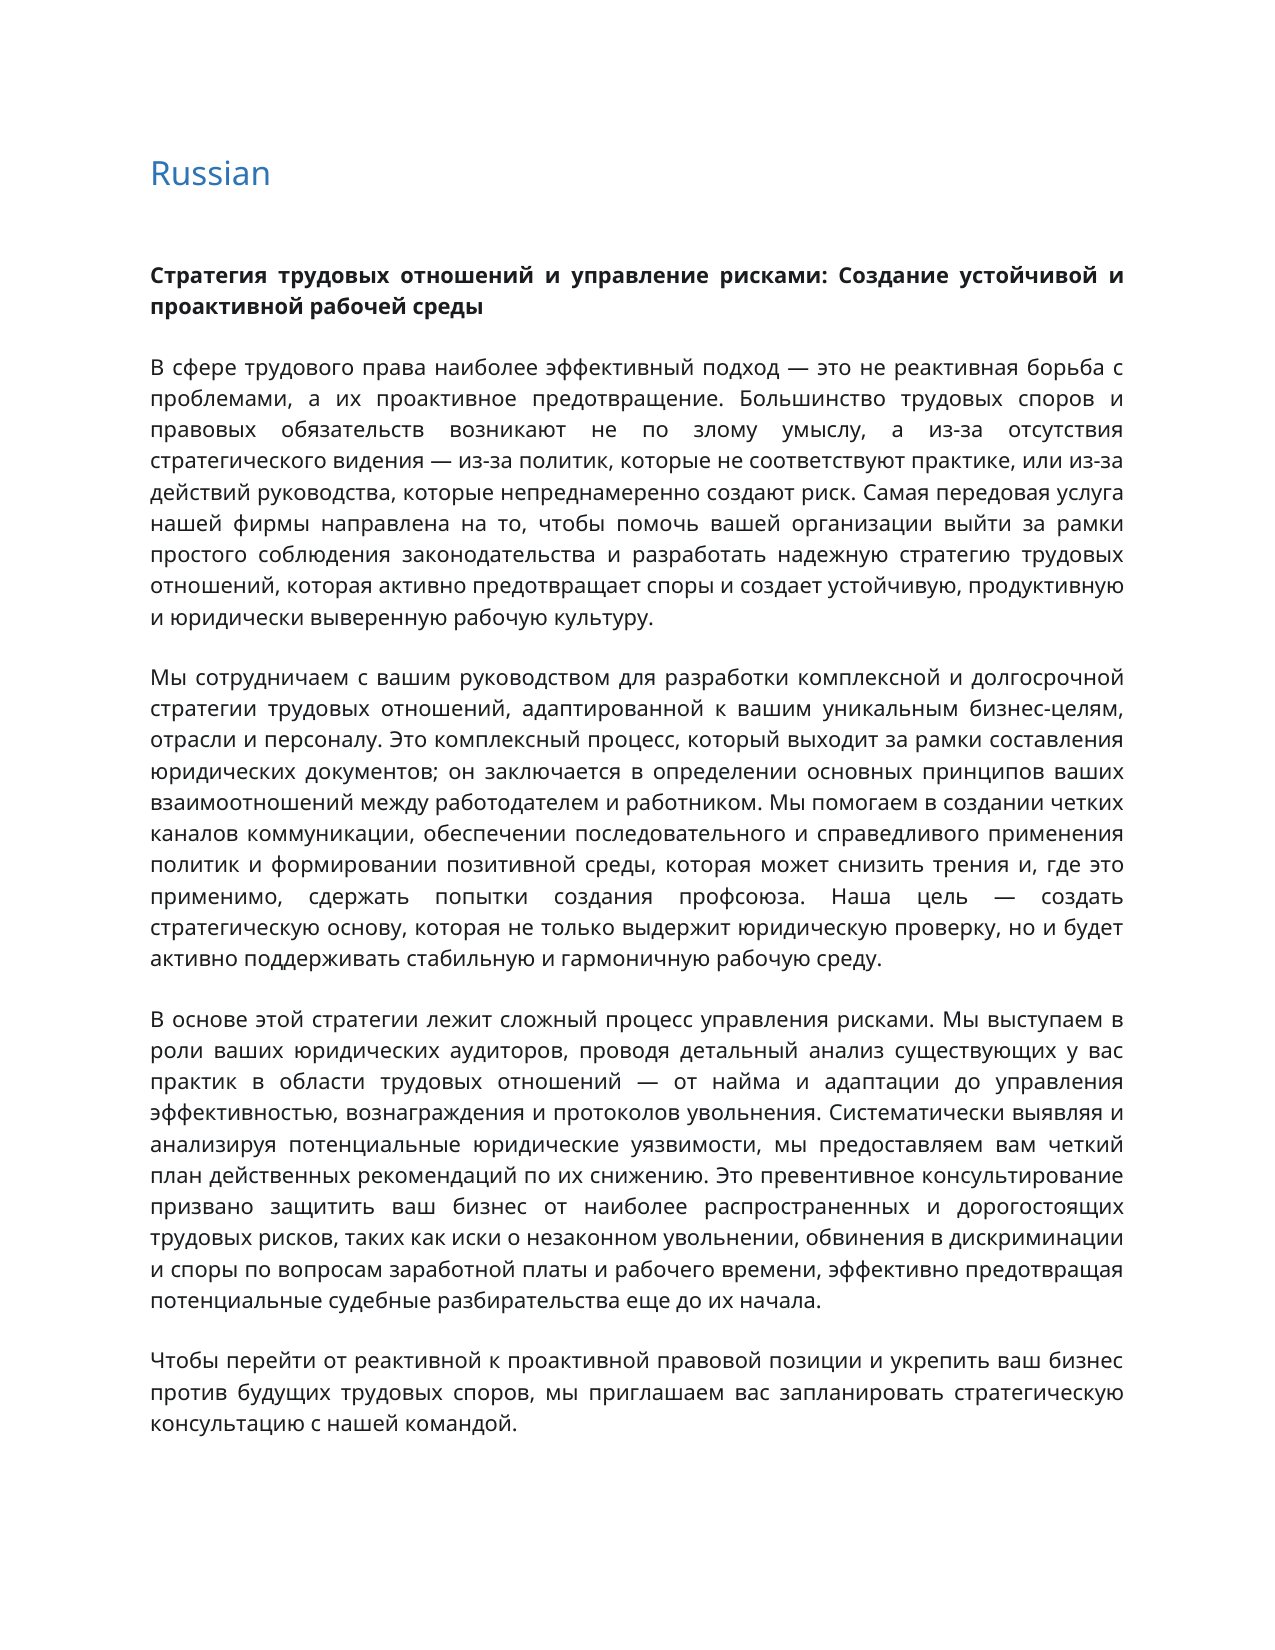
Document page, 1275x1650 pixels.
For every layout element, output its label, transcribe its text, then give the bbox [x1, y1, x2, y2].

subtitle Russian [150, 150, 1125, 195]
text Стратегия трудовых отношений и управление рисками: Создание устойчивой и проактивной рабочей среды [150, 258, 1125, 321]
text В сфере трудового права наиболее эффективный подход — это не реактивная борьба с проблемами, а их проактивное предотвращение. Большинство трудовых споров и правовых обязательств возникают не по злому умыслу, а из-за отсутствия стратегического видения — из-за политик, которые не соответствуют практике, или из-за действий руководства, которые непреднамеренно создают риск. Самая передовая услуга нашей фирмы направлена на то, чтобы помочь вашей организации выйти за рамки простого соблюдения законодательства и разработать надежную стратегию трудовых отношений, которая активно предотвращает споры и создает устойчивую, продуктивную и юридически выверенную рабочую культуру. [150, 350, 1125, 631]
text В основе этой стратегии лежит сложный процесс управления рисками. Мы выступаем в роли ваших юридических аудиторов, проводя детальный анализ существующих у вас практик в области трудовых отношений — от найма и адаптации до управления эффективностью, вознаграждения и протоколов увольнения. Систематически выявляя и анализируя потенциальные юридические уязвимости, мы предоставляем вам четкий план действенных рекомендаций по их снижению. Это превентивное консультирование призвано защитить ваш бизнес от наиболее распространенных и дорогостоящих трудовых рисков, таких как иски о незаконном увольнении, обвинения в дискриминации и споры по вопросам заработной платы и рабочего времени, эффективно предотвращая потенциальные судебные разбирательства еще до их начала. [150, 1002, 1125, 1314]
text Чтобы перейти от реактивной к проактивной правовой позиции и укрепить ваш бизнес против будущих трудовых споров, мы приглашаем вас запланировать стратегическую консультацию с нашей командой. [150, 1344, 1125, 1437]
text Мы сотрудничаем с вашим руководством для разработки комплексной и долгосрочной стратегии трудовых отношений, адаптированной к вашим уникальным бизнес-целям, отрасли и персоналу. Это комплексный процесс, который выходит за рамки составления юридических документов; он заключается в определении основных принципов ваших взаимоотношений между работодателем и работником. Мы помогаем в создании четких каналов коммуникации, обеспечении последовательного и справедливого применения политик и формировании позитивной среды, которая может снизить трения и, где это применимо, сдержать попытки создания профсоюза. Наша цель — создать стратегическую основу, которая не только выдержит юридическую проверку, но и будет активно поддерживать стабильную и гармоничную рабочую среду. [150, 660, 1125, 973]
